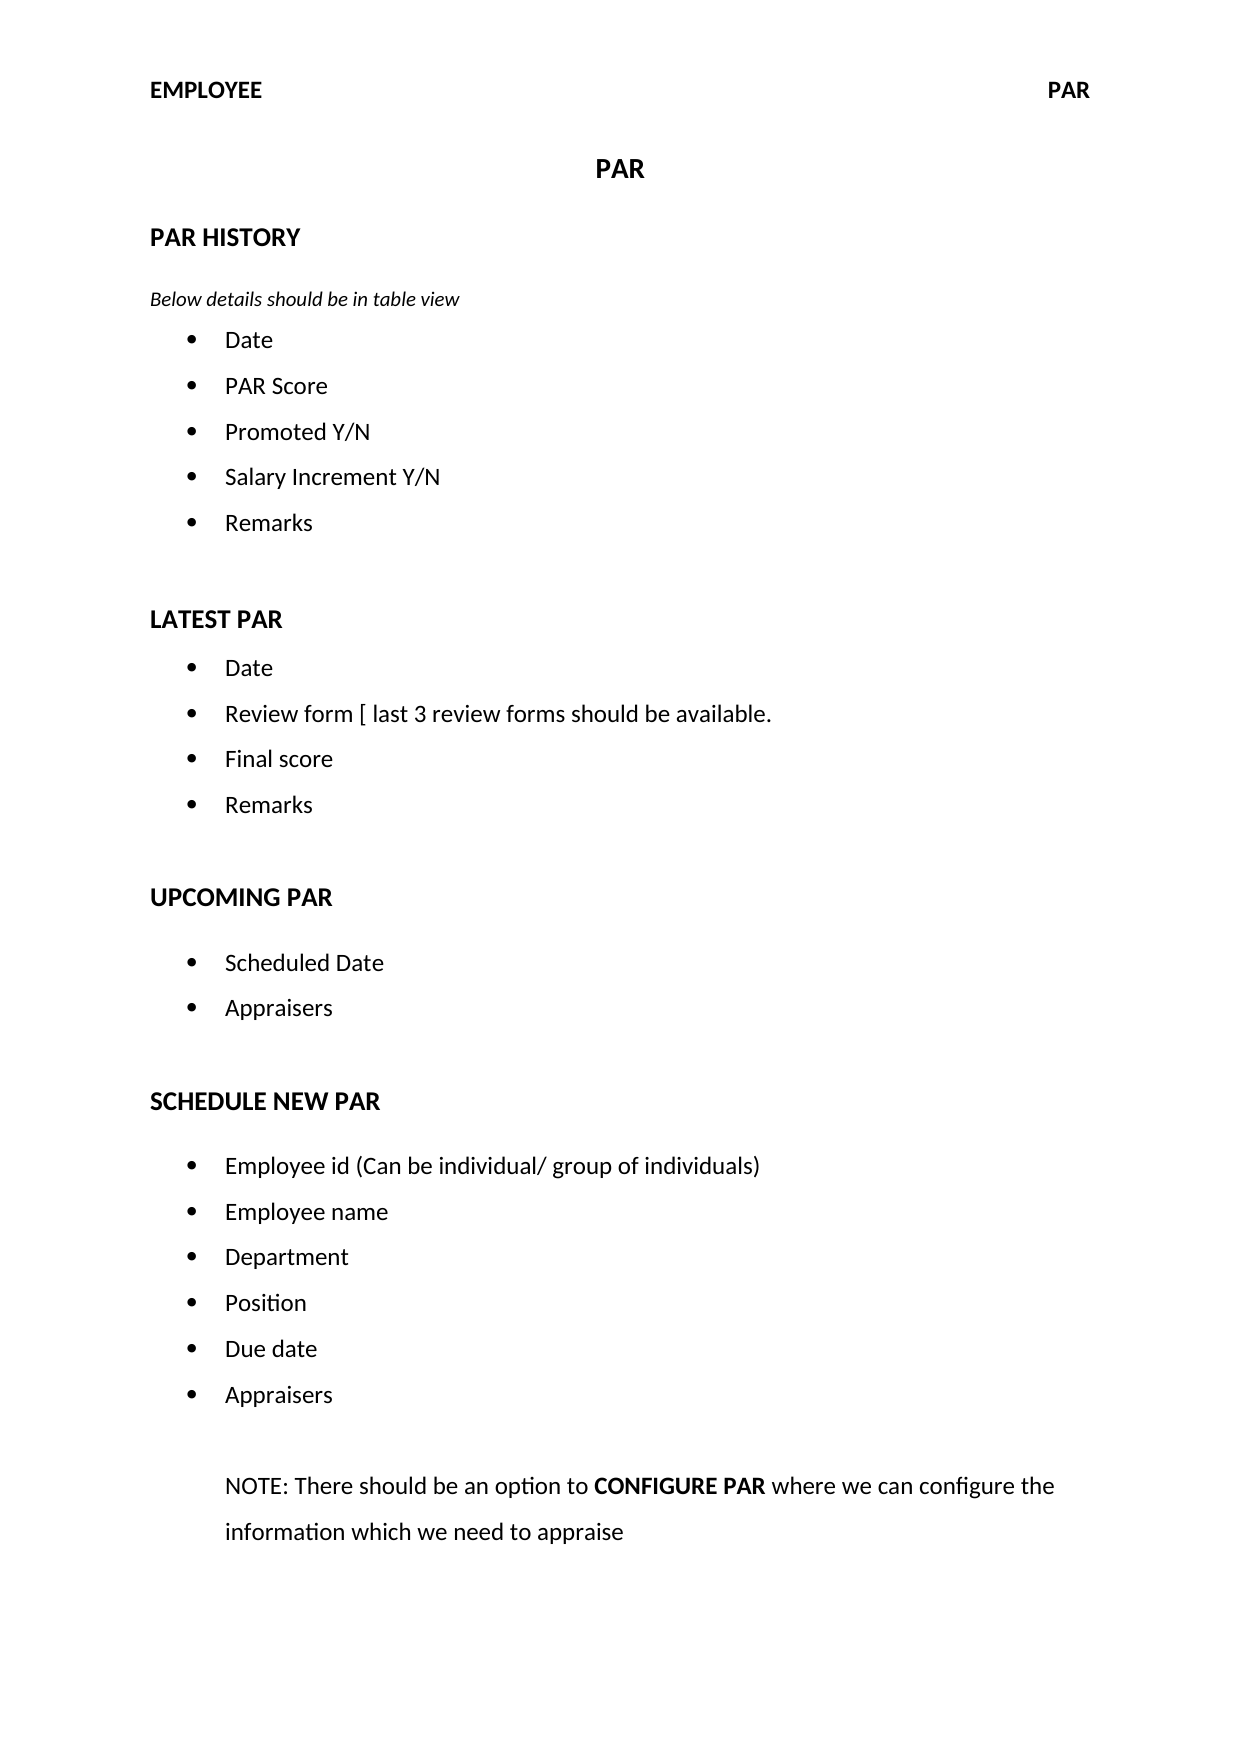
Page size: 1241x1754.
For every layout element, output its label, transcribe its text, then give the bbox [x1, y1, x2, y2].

list Due date [187, 1333, 1090, 1363]
list Review form [ last 3 review forms should be available. [187, 698, 1090, 728]
text PAR [150, 150, 1090, 186]
list Employee id (Can be individual/ group of individuals) [187, 1150, 1090, 1181]
text PAR HISTORY [150, 220, 1090, 253]
list Appraisers [187, 1379, 1090, 1409]
list Appraisers [187, 992, 1090, 1023]
list Employee name [187, 1196, 1090, 1226]
list Department [187, 1242, 1090, 1272]
list Final score [187, 743, 1090, 774]
list PAR Score [187, 370, 1090, 401]
text UPCOMING PAR [150, 881, 1090, 914]
text Below details should be in table view [150, 286, 1090, 312]
list Remarks [187, 507, 1090, 538]
list Promoted Y/N [187, 416, 1090, 446]
list NOTE: There should be an option to CONFIGURE PAR where we can configure the information which we need to appraise [225, 1470, 1090, 1546]
list Date [187, 652, 1090, 682]
list Remarks [187, 789, 1090, 820]
list Position [187, 1287, 1090, 1318]
text SCHEDULE NEW PAR [150, 1084, 1090, 1117]
list Date [187, 324, 1090, 355]
list Salary Increment Y/N [187, 462, 1090, 492]
text LATEST PAR [150, 602, 1090, 636]
list Scheduled Date [187, 947, 1090, 977]
